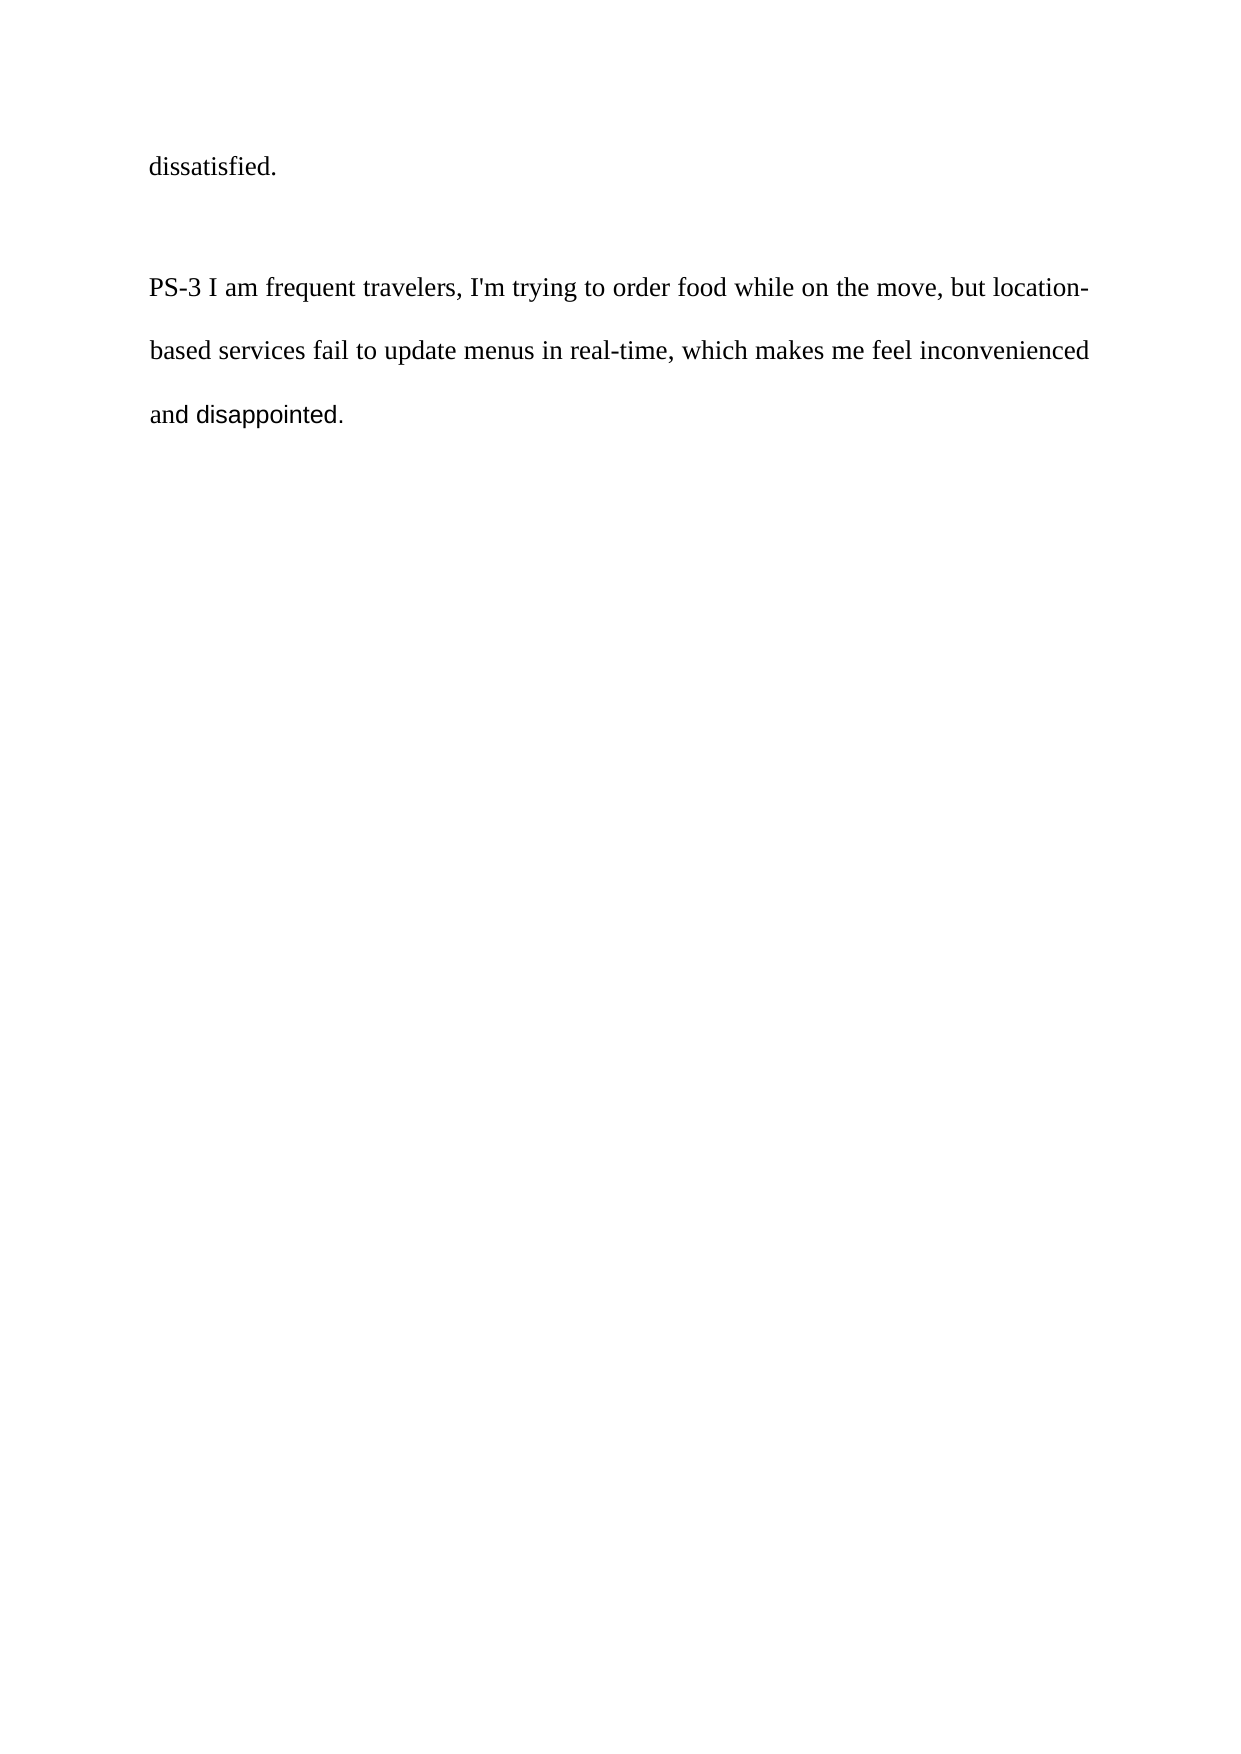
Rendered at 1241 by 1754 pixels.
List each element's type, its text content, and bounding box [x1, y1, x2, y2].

text dissatisfied. [148, 150, 1090, 181]
text PS-3 I am frequent travelers, I'm trying to order food while on the move, but location-based services fail to update menus in real-time, which makes me feel inconvenienced and disappointed. [148, 271, 1090, 429]
